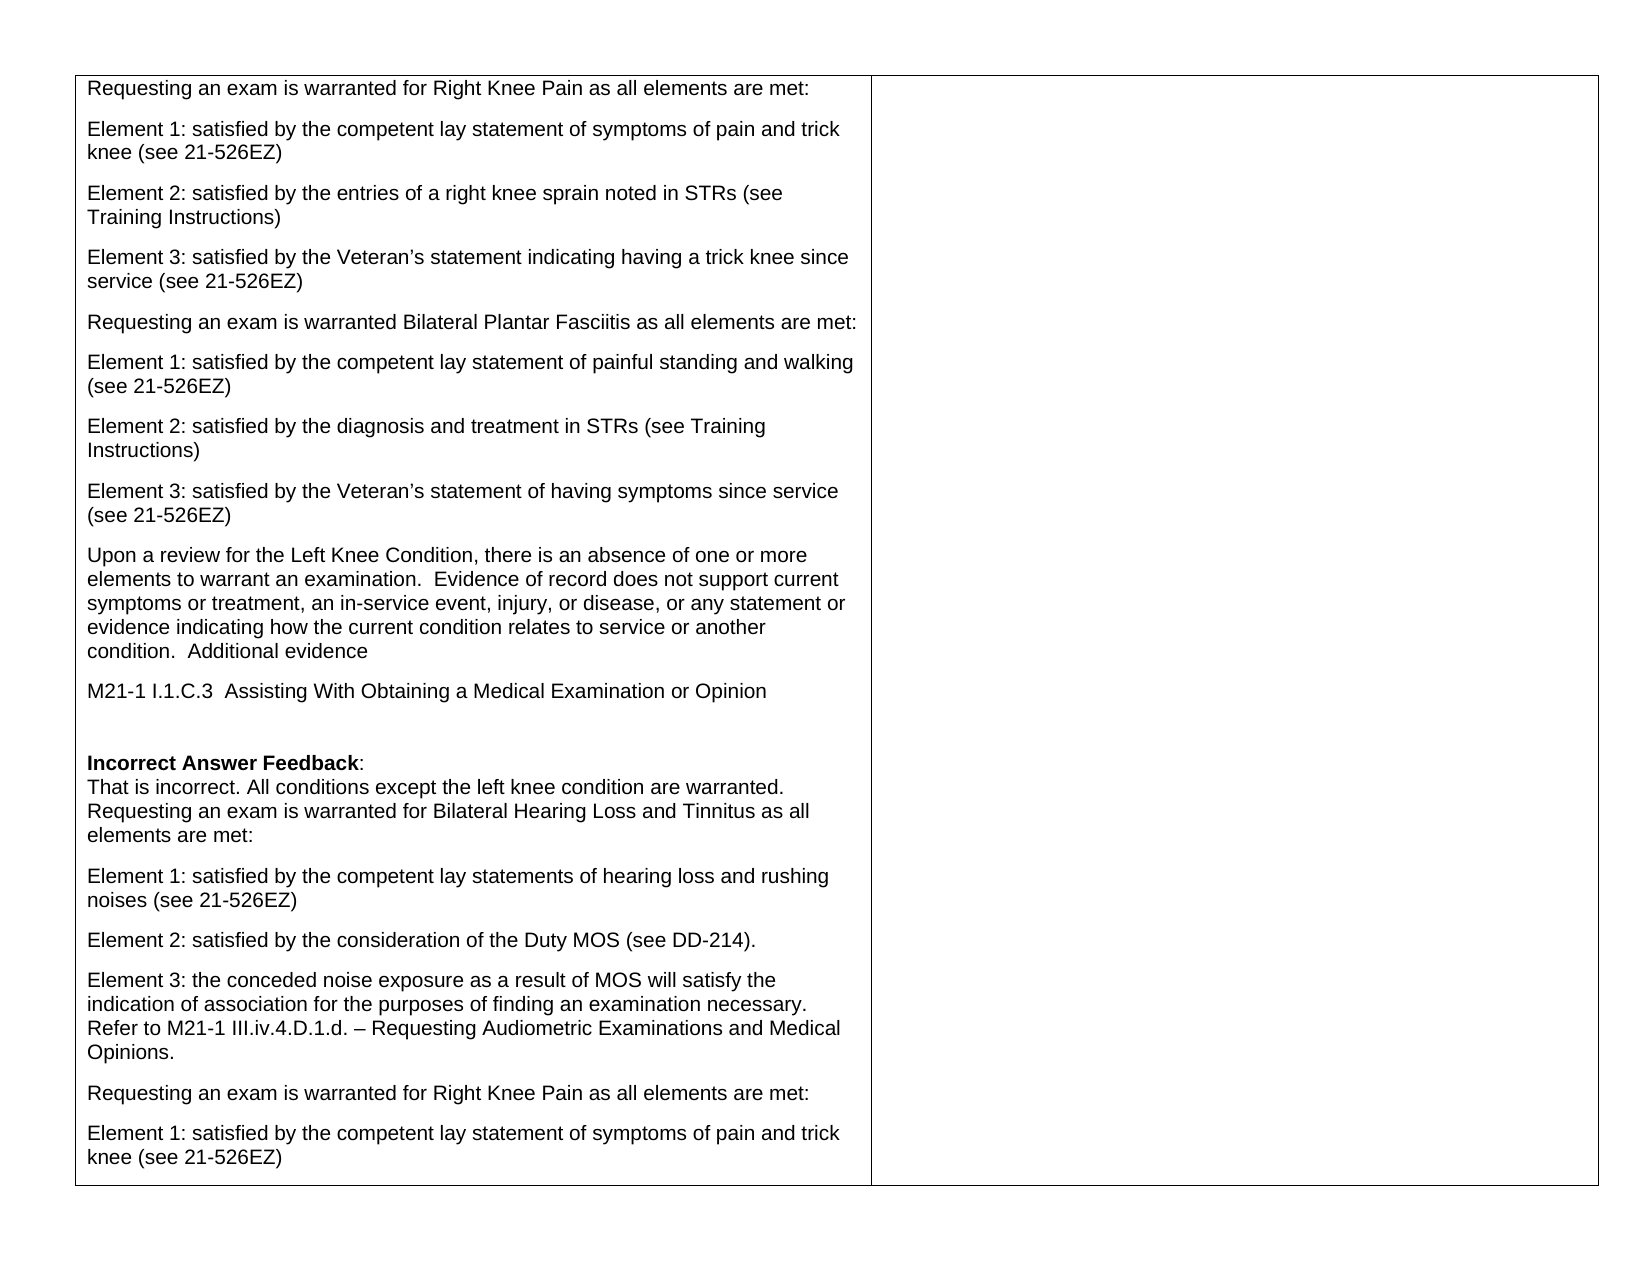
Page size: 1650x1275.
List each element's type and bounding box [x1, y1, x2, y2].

table_cell [76, 76, 871, 1185]
table_cell [872, 76, 1598, 1185]
